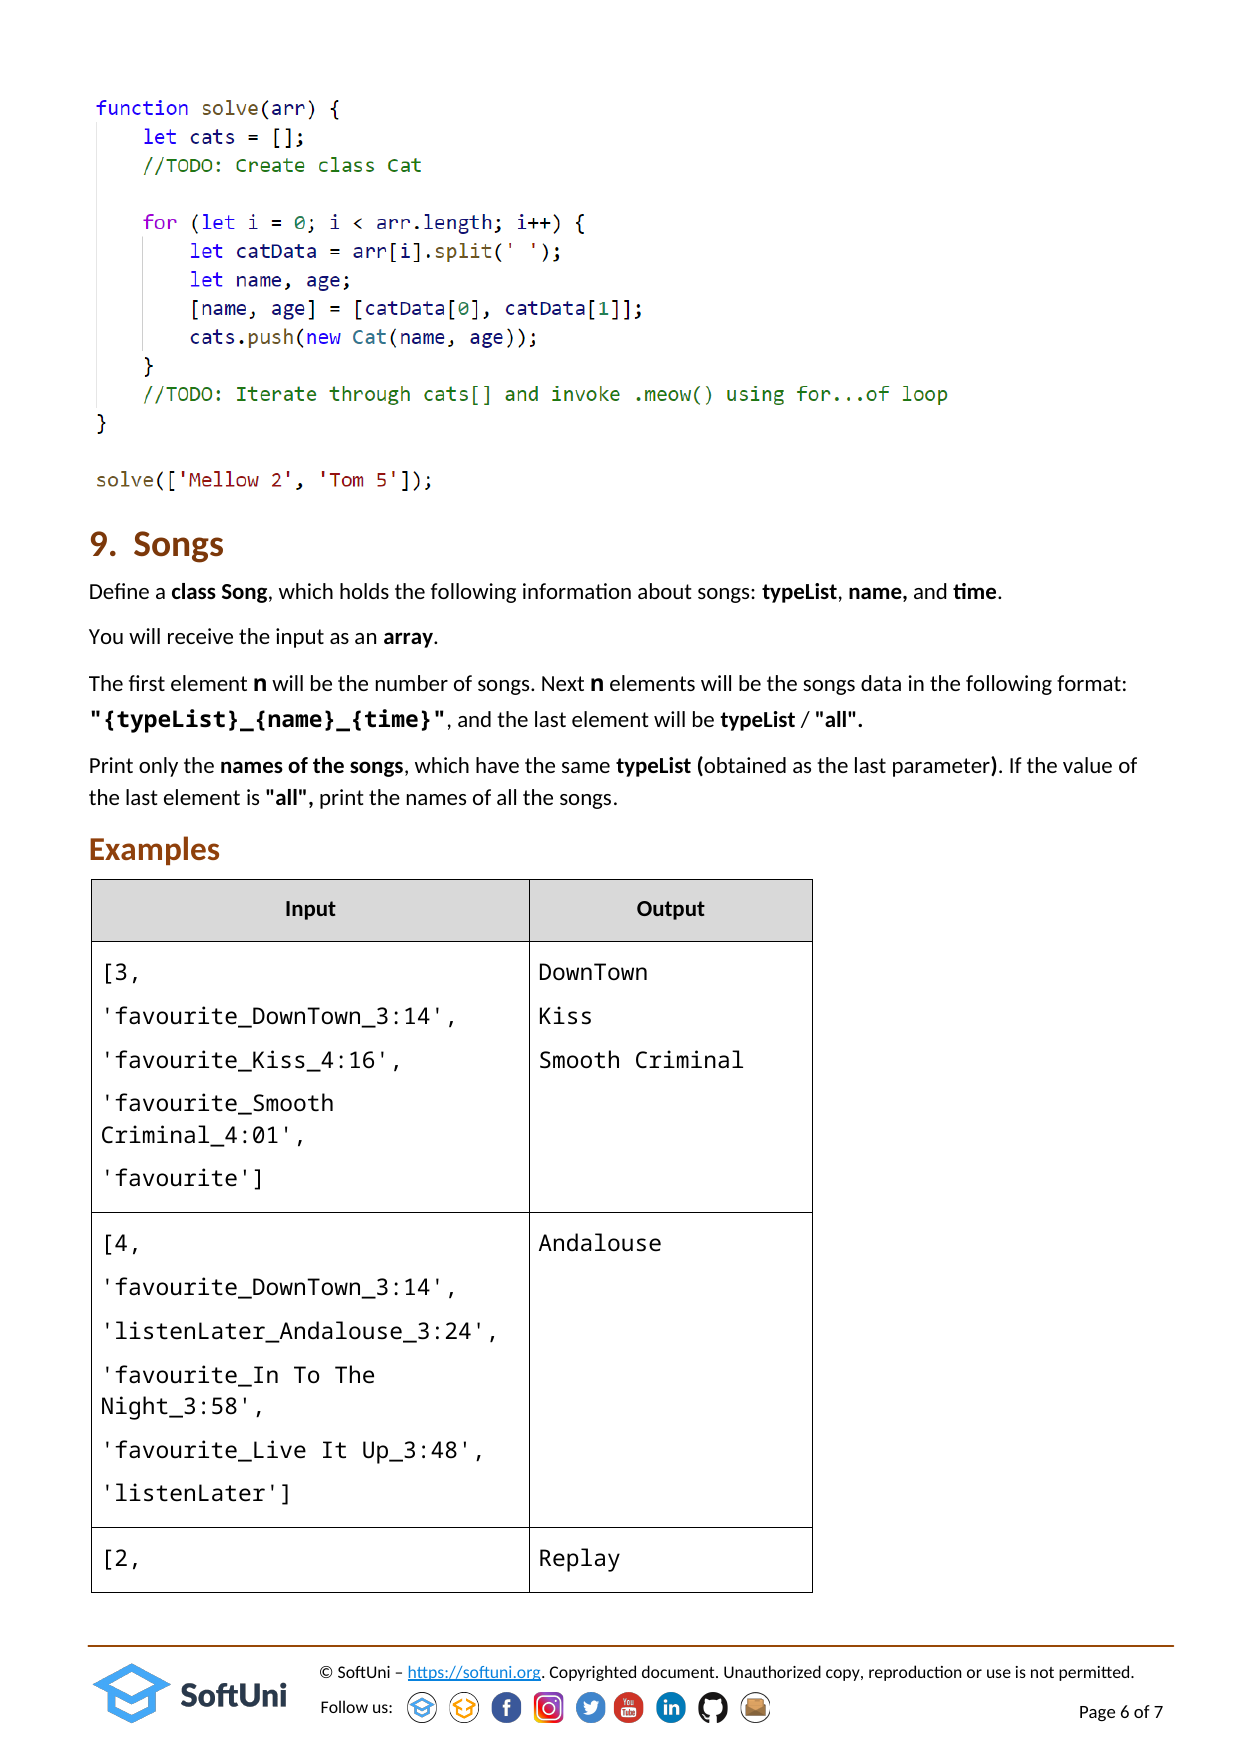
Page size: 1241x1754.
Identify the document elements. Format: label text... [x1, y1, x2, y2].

picture [491, 1692, 522, 1723]
text Define a class Song, which holds the following information about songs: typeList, name, and time. [89, 577, 1152, 605]
table_header Input [92, 880, 529, 941]
picture [86, 1658, 293, 1729]
picture [656, 1692, 665, 1701]
picture [576, 1692, 606, 1723]
table_cell Andalouse [530, 1213, 812, 1527]
text Print only the names of the songs, which have the same typeList (obtained as the last parameter). If the value of the last element is "all", print the names of all the songs. [89, 751, 1152, 811]
picture [533, 1692, 564, 1723]
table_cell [92, 1528, 529, 1592]
picture [670, 1705, 679, 1714]
picture [740, 1692, 770, 1723]
subtitle Songs [89, 519, 1152, 565]
picture [677, 1714, 686, 1723]
picture [677, 1692, 686, 1701]
table_cell DownTown Kiss Smooth Criminal [530, 942, 812, 1212]
picture [656, 1714, 665, 1723]
table_cell [3, 'favourite_DownTown_3:14', 'favourite_Kiss_4:16', 'favourite_Smooth Criminal_4:01', 'favourite'] [92, 942, 529, 1212]
text The first element n will be the number of songs. Next n elements will be the songs data in the following format: "{typeList}_{name}_{time}", and the last element will be typeList / "all". [89, 667, 1152, 734]
picture [88, 95, 957, 495]
list Examples [89, 828, 1152, 869]
table_cell [4, 'favourite_DownTown_3:14', 'listenLater_Andalouse_3:24', 'favourite_In To The Night_3:58', 'favourite_Live It Up_3:48', 'listenLater'] [92, 1213, 529, 1527]
table_header Output [530, 880, 812, 941]
picture [698, 1692, 728, 1723]
table_cell Replay Photoshop [530, 1528, 812, 1592]
text You will receive the input as an array. [89, 622, 1152, 650]
picture [449, 1692, 479, 1723]
picture [407, 1692, 437, 1723]
picture [613, 1692, 644, 1723]
